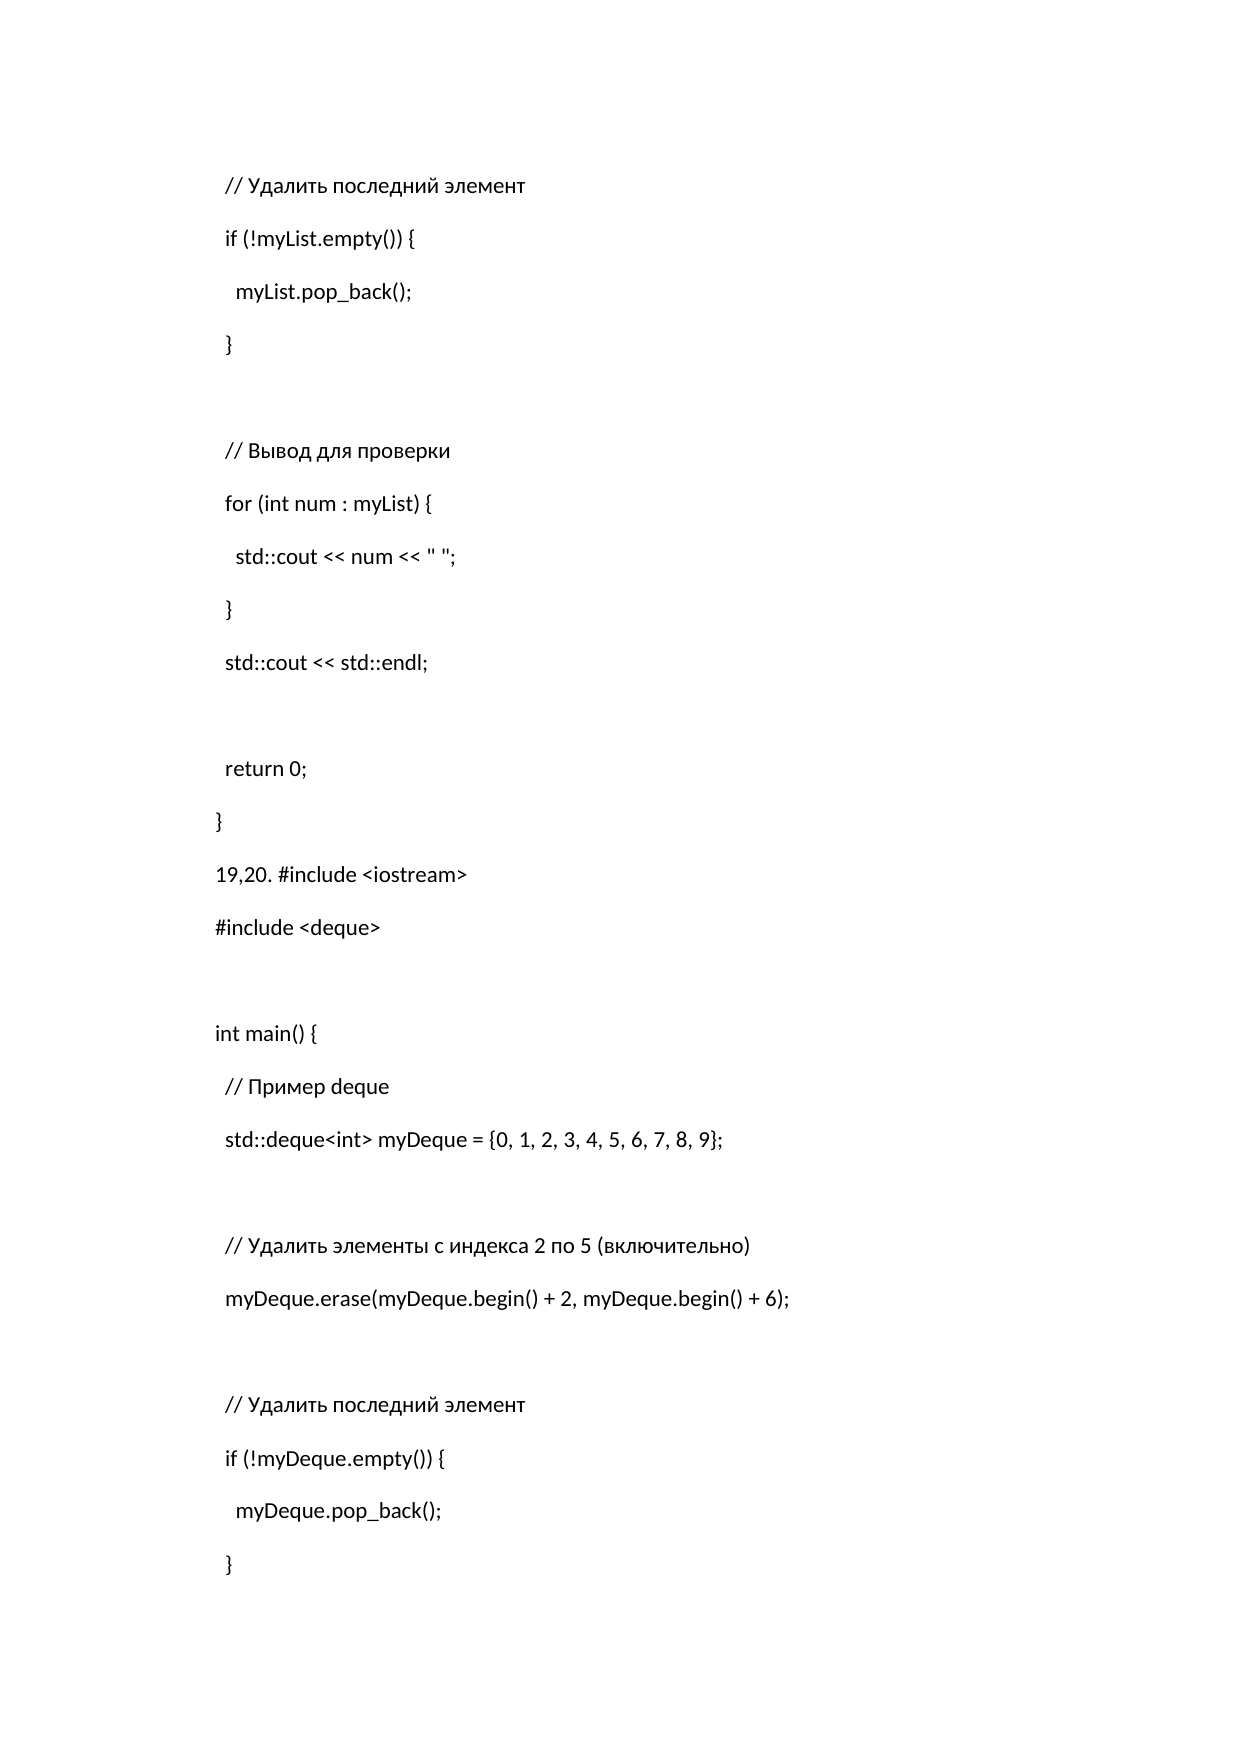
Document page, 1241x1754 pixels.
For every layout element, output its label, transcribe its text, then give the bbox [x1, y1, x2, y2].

text } [215, 1550, 1152, 1578]
text } [215, 807, 1152, 835]
text myList.pop_back(); [215, 277, 1152, 305]
text // Вывод для проверки [215, 436, 1152, 464]
text if (!myDeque.empty()) { [215, 1444, 1152, 1472]
text // Удалить элементы с индекса 2 по 5 (включительно) [215, 1232, 1152, 1259]
text if (!myList.empty()) { [215, 224, 1152, 252]
text return 0; [215, 754, 1152, 782]
text // Пример deque [215, 1072, 1152, 1101]
text for (int num : myList) { [215, 489, 1152, 517]
text std::deque<int> myDeque = {0, 1, 2, 3, 4, 5, 6, 7, 8, 9}; [215, 1126, 1152, 1153]
text // Удалить последний элемент [215, 171, 1152, 199]
text } [215, 595, 1152, 623]
text #include <deque> [215, 913, 1152, 941]
text // Удалить последний элемент [215, 1391, 1152, 1419]
text std::cout << std::endl; [215, 648, 1152, 676]
text myDeque.pop_back(); [215, 1497, 1152, 1525]
text std::cout << num << " "; [215, 542, 1152, 570]
text } [215, 330, 1152, 358]
text 19,20. #include <iostream> [215, 860, 1152, 888]
text int main() { [215, 1019, 1152, 1047]
text myDeque.erase(myDeque.begin() + 2, myDeque.begin() + 6); [215, 1284, 1152, 1313]
